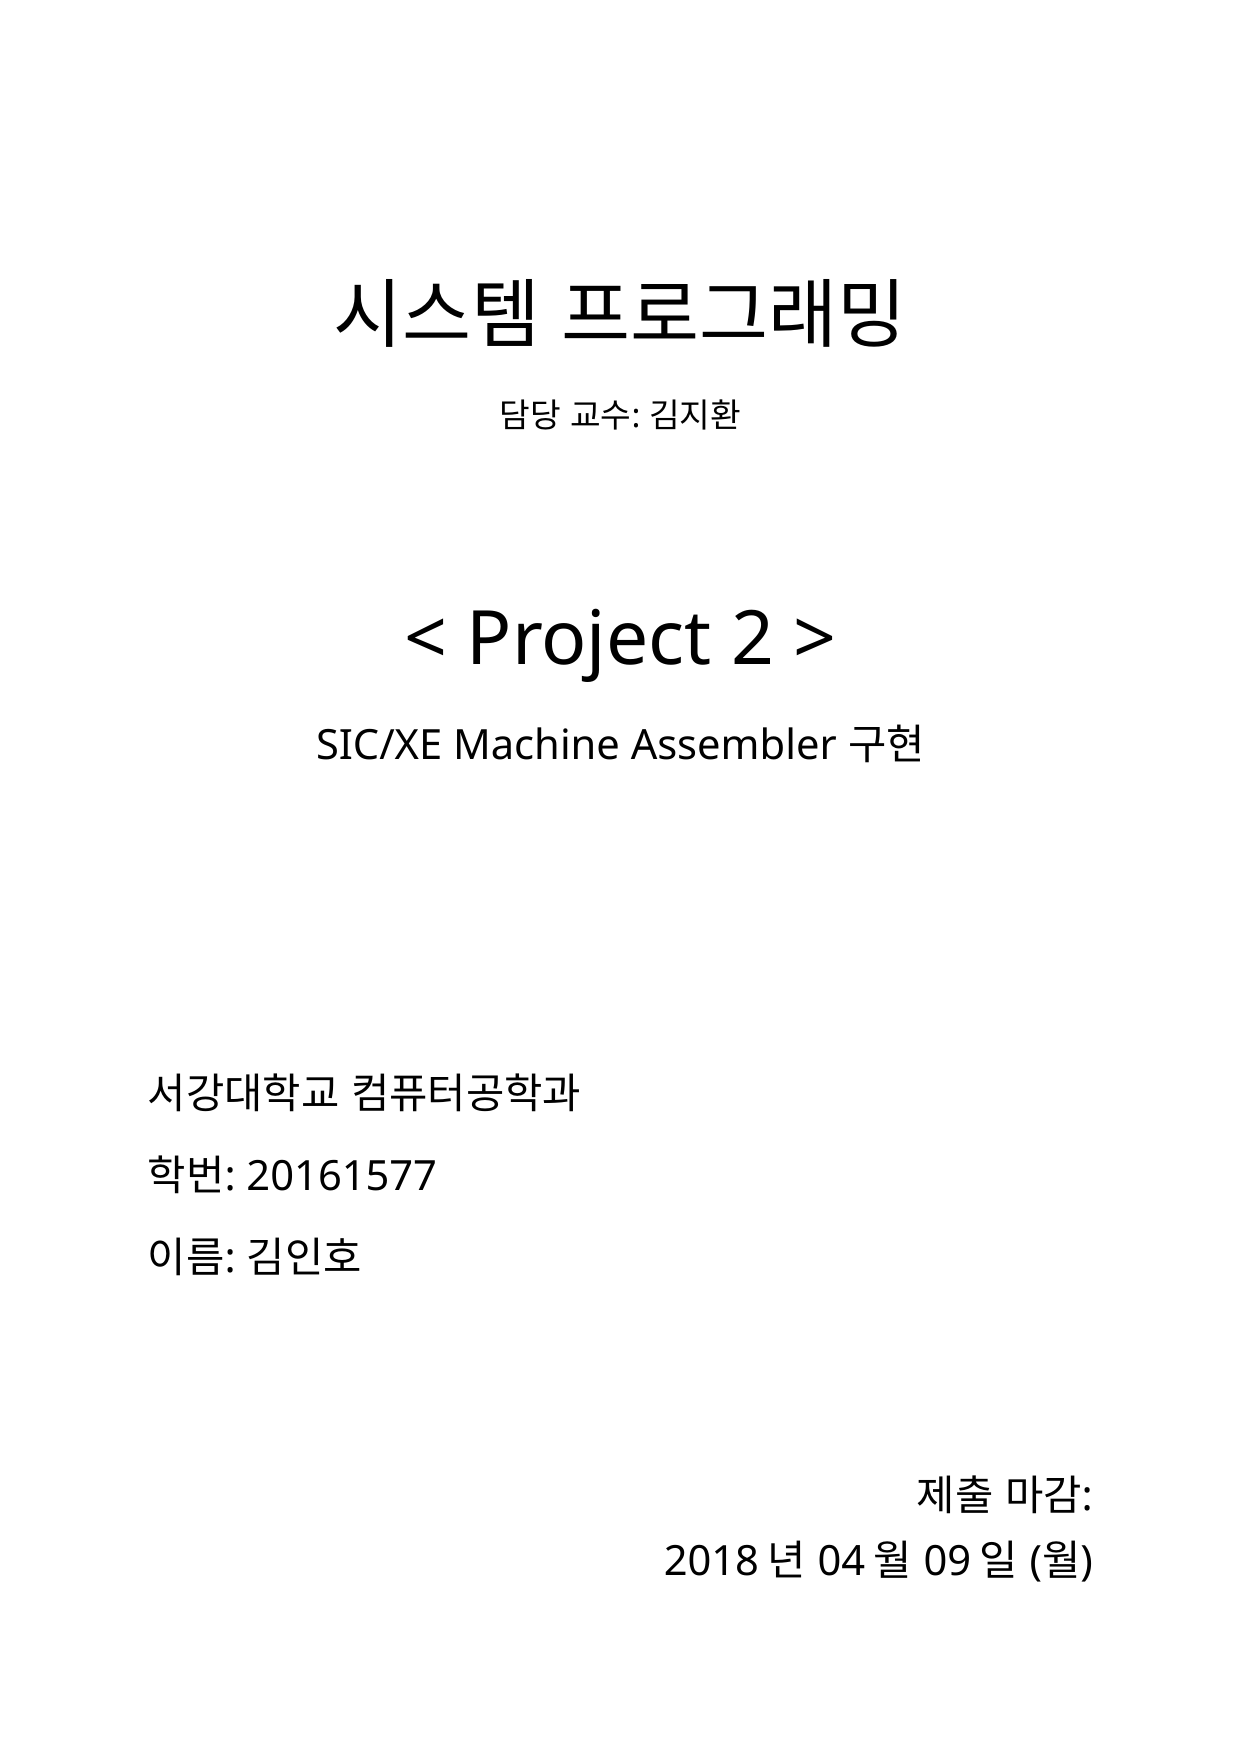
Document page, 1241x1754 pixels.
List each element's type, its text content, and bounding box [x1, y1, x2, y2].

text 제출 마감: 2018년 04월 09일 (월) [148, 1462, 1092, 1588]
text < Project 2 > [148, 584, 1092, 687]
text 학번: 20161577 [148, 1142, 1092, 1203]
text 서강대학교 컴퓨터공학과 [148, 1061, 1092, 1121]
text SIC/XE Machine Assembler 구현 [148, 711, 1092, 772]
text 이름: 김인호 [148, 1224, 1092, 1285]
text 시스템 프로그래밍 [148, 254, 1092, 363]
text 담당 교수: 김지환 [148, 388, 1092, 437]
